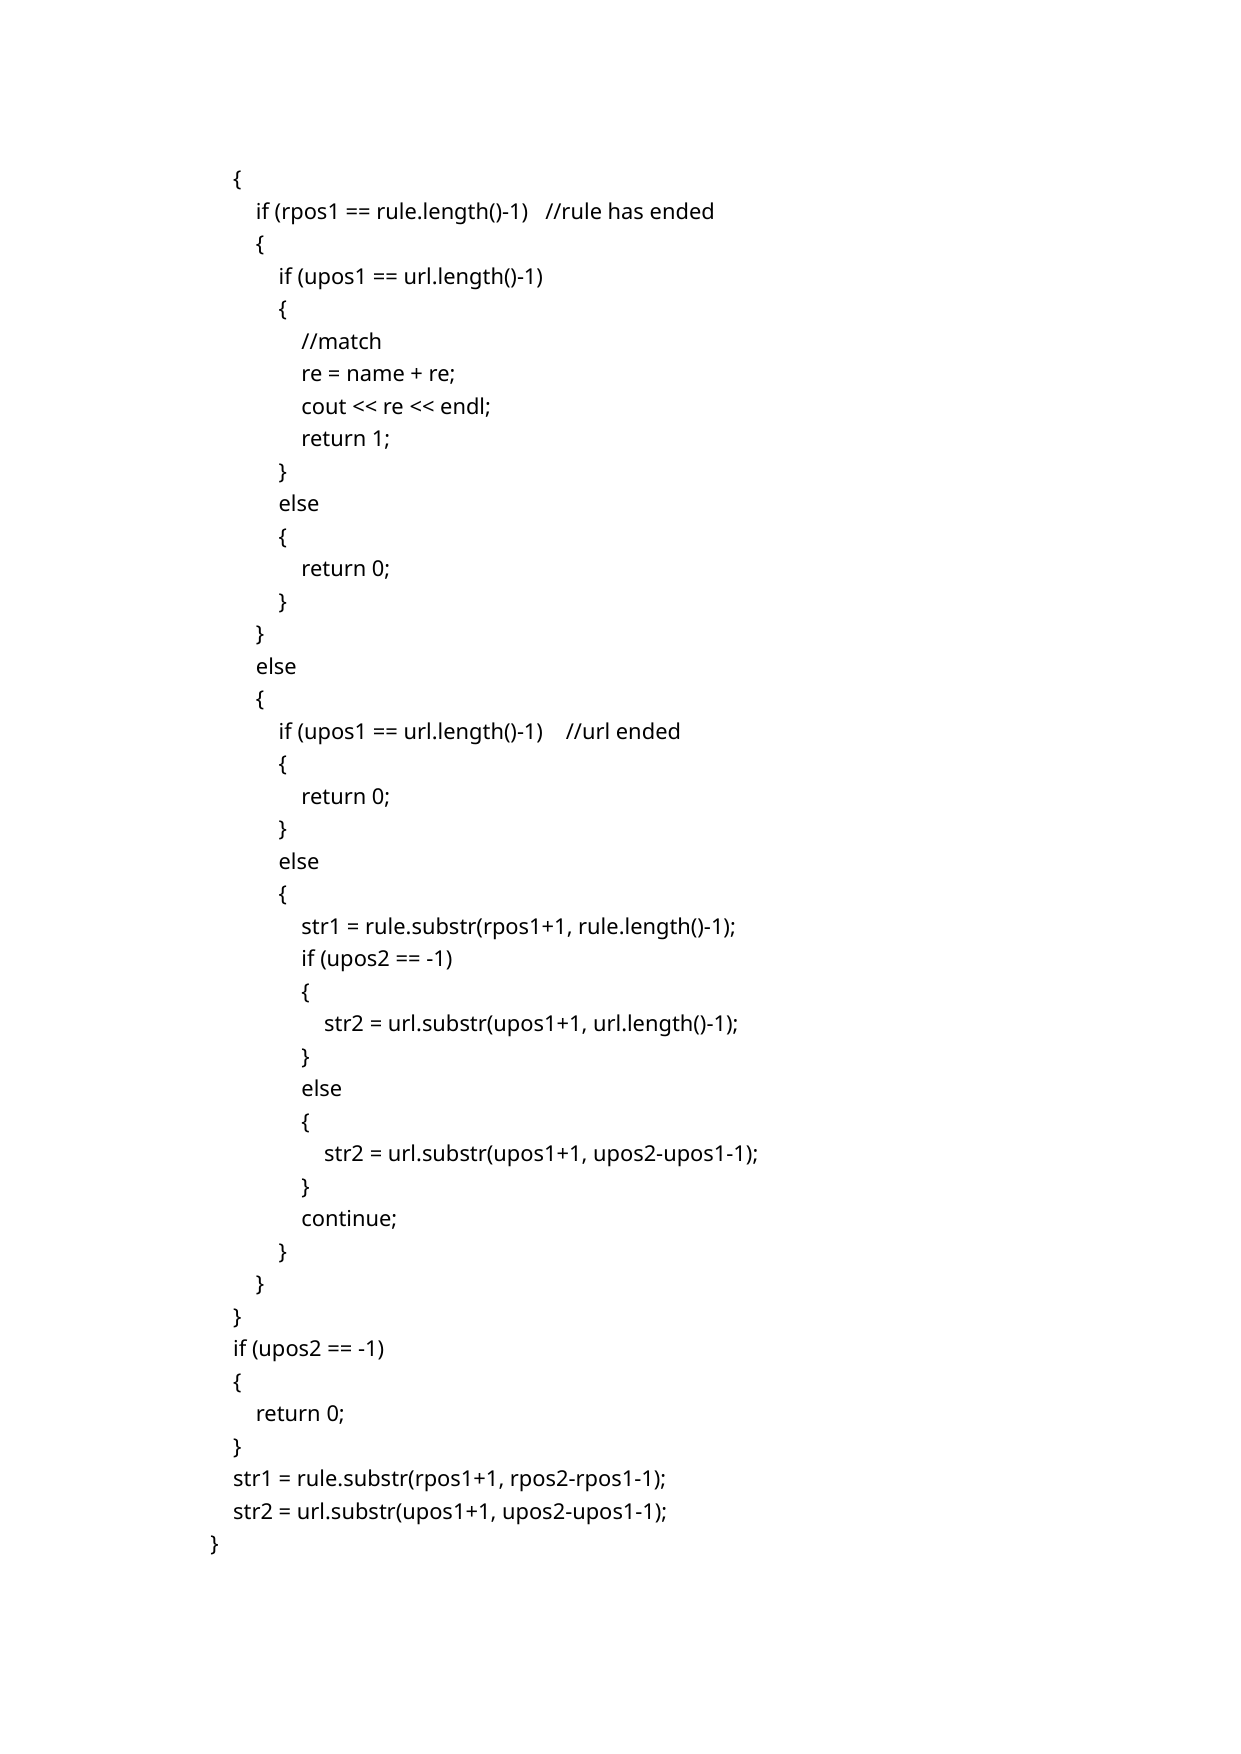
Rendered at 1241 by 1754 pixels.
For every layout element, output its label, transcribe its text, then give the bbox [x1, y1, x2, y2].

text { [187, 682, 1053, 714]
text if (upos2 == -1) [187, 1332, 1053, 1364]
text } [187, 1527, 1053, 1559]
text } [187, 454, 1053, 487]
text } [187, 1039, 1053, 1072]
text re = name + re; [187, 357, 1053, 389]
text return 1; [187, 422, 1053, 454]
text str2 = url.substr(upos1+1, upos2-upos1-1); [187, 1137, 1053, 1169]
text if (rpos1 == rule.length()-1) //rule has ended [187, 194, 1053, 227]
text { [187, 747, 1053, 779]
text //match [187, 324, 1053, 357]
text else [187, 487, 1053, 519]
text if (upos1 == url.length()-1) //url ended [187, 714, 1053, 747]
text str1 = rule.substr(rpos1+1, rpos2-rpos1-1); [187, 1462, 1053, 1494]
text if (upos1 == url.length()-1) [187, 259, 1053, 292]
text { [187, 292, 1053, 324]
text str1 = rule.substr(rpos1+1, rule.length()-1); [187, 909, 1053, 942]
text { [187, 1104, 1053, 1137]
text } [187, 1234, 1053, 1267]
text } [187, 617, 1053, 649]
text else [187, 649, 1053, 682]
text } [187, 584, 1053, 617]
text } [187, 1299, 1053, 1332]
text return 0; [187, 552, 1053, 584]
text else [187, 844, 1053, 877]
text cout << re << endl; [187, 389, 1053, 422]
text { [187, 519, 1053, 552]
text } [187, 1267, 1053, 1299]
text else [187, 1072, 1053, 1104]
text str2 = url.substr(upos1+1, upos2-upos1-1); [187, 1494, 1053, 1527]
text } [187, 812, 1053, 844]
text { [187, 1364, 1053, 1397]
text return 0; [187, 779, 1053, 812]
text { [187, 227, 1053, 259]
text return 0; [187, 1397, 1053, 1429]
text { [187, 162, 1053, 194]
text if (upos2 == -1) [187, 942, 1053, 974]
text { [187, 877, 1053, 909]
text } [187, 1169, 1053, 1202]
text } [187, 1429, 1053, 1462]
text str2 = url.substr(upos1+1, url.length()-1); [187, 1007, 1053, 1039]
text { [187, 974, 1053, 1007]
text continue; [187, 1202, 1053, 1234]
